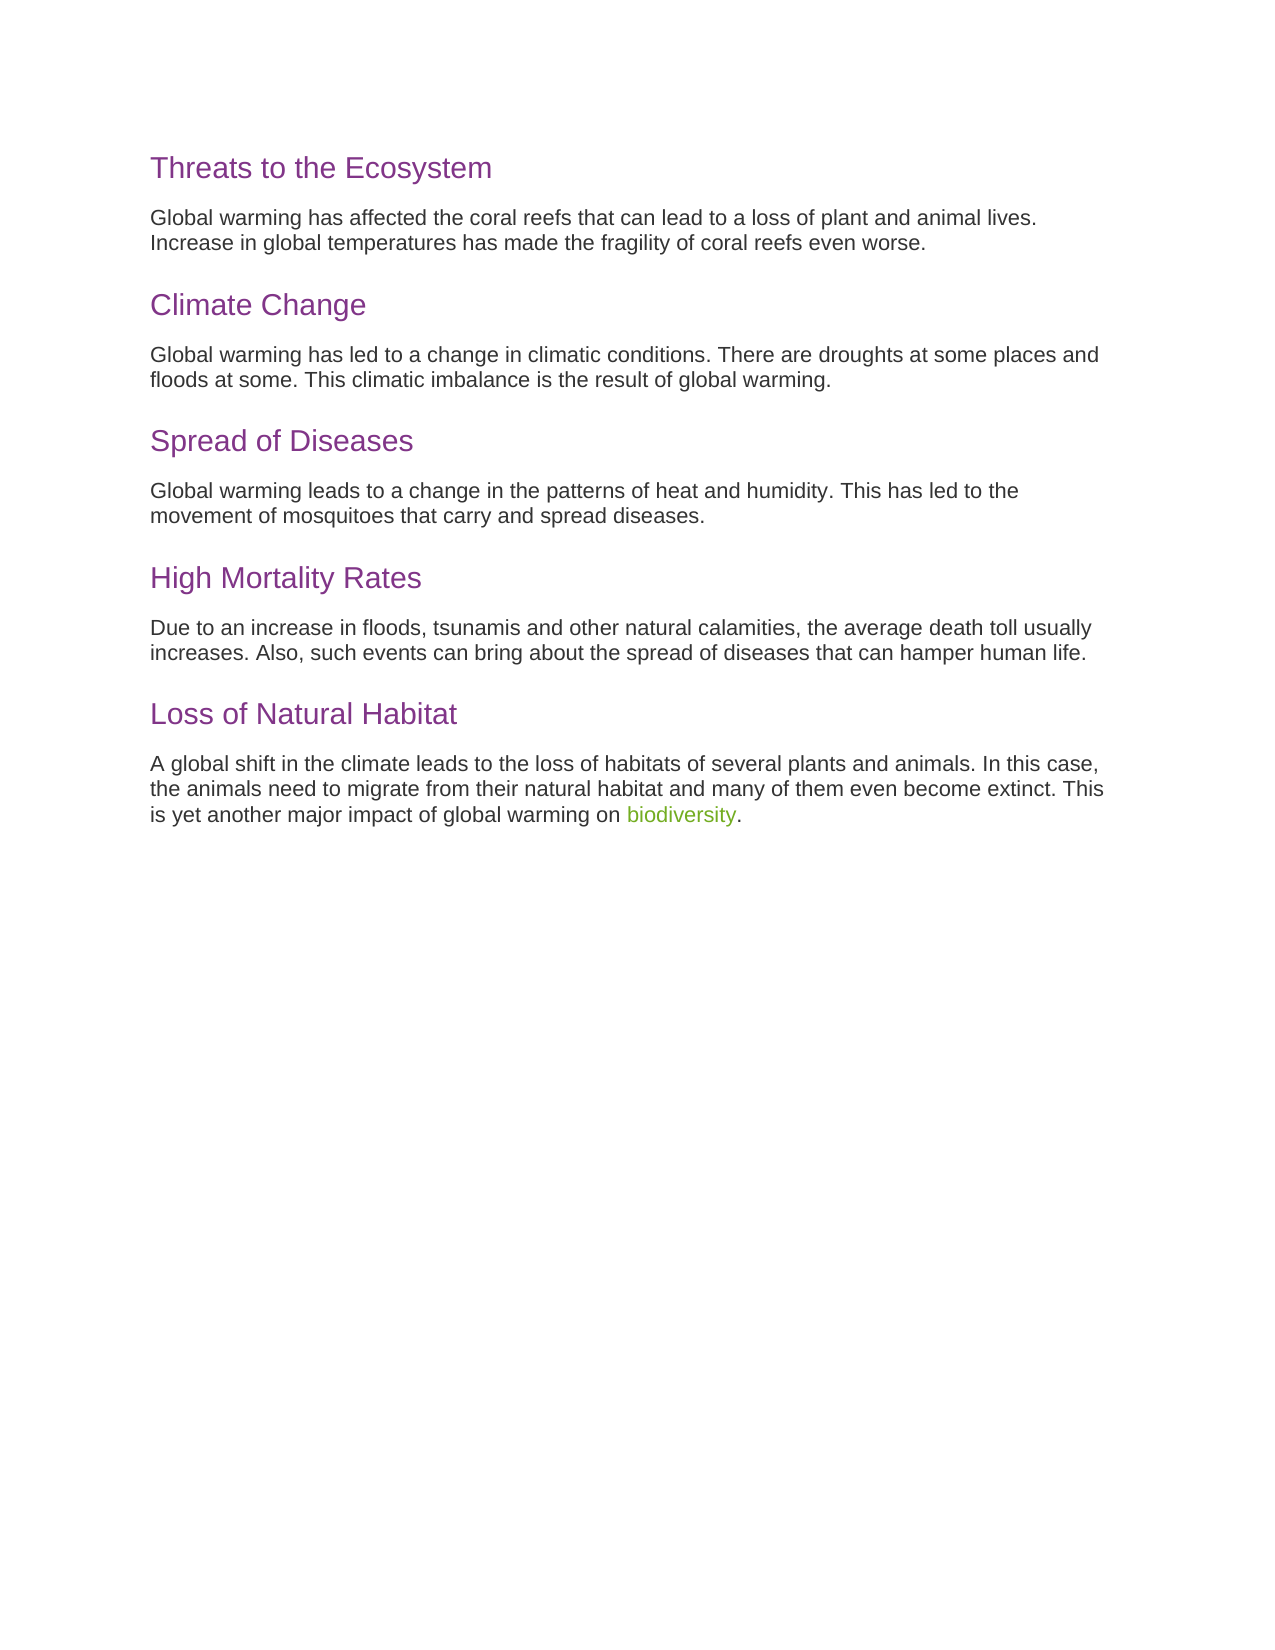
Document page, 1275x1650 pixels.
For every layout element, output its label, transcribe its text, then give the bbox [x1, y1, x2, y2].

subtitle Climate Change [150, 287, 1125, 321]
text Global warming leads to a change in the patterns of heat and humidity. This has led to the movement of mosquitoes that carry and spread diseases. [150, 478, 1125, 528]
text Due to an increase in floods, tsunamis and other natural calamities, the average death toll usually increases. Also, such events can bring about the spread of diseases that can hamper human life. [150, 614, 1125, 665]
subtitle Loss of Natural Habitat [150, 696, 1125, 731]
subtitle High Mortality Rates [150, 560, 1125, 594]
subtitle Threats to the Ecosystem [150, 150, 1125, 185]
text Global warming has affected the coral reefs that can lead to a loss of plant and animal lives. Increase in global temperatures has made the fragility of coral reefs even worse. [150, 205, 1125, 255]
text Global warming has led to a change in climatic conditions. There are droughts at some places and floods at some. This climatic imbalance is the result of global warming. [150, 341, 1125, 392]
subtitle Spread of Diseases [150, 423, 1125, 458]
text A global shift in the climate leads to the loss of habitats of several plants and animals. In this case, the animals need to migrate from their natural habitat and many of them even become extinct. This is yet another major impact of global warming on biodiversity. [150, 751, 1125, 827]
